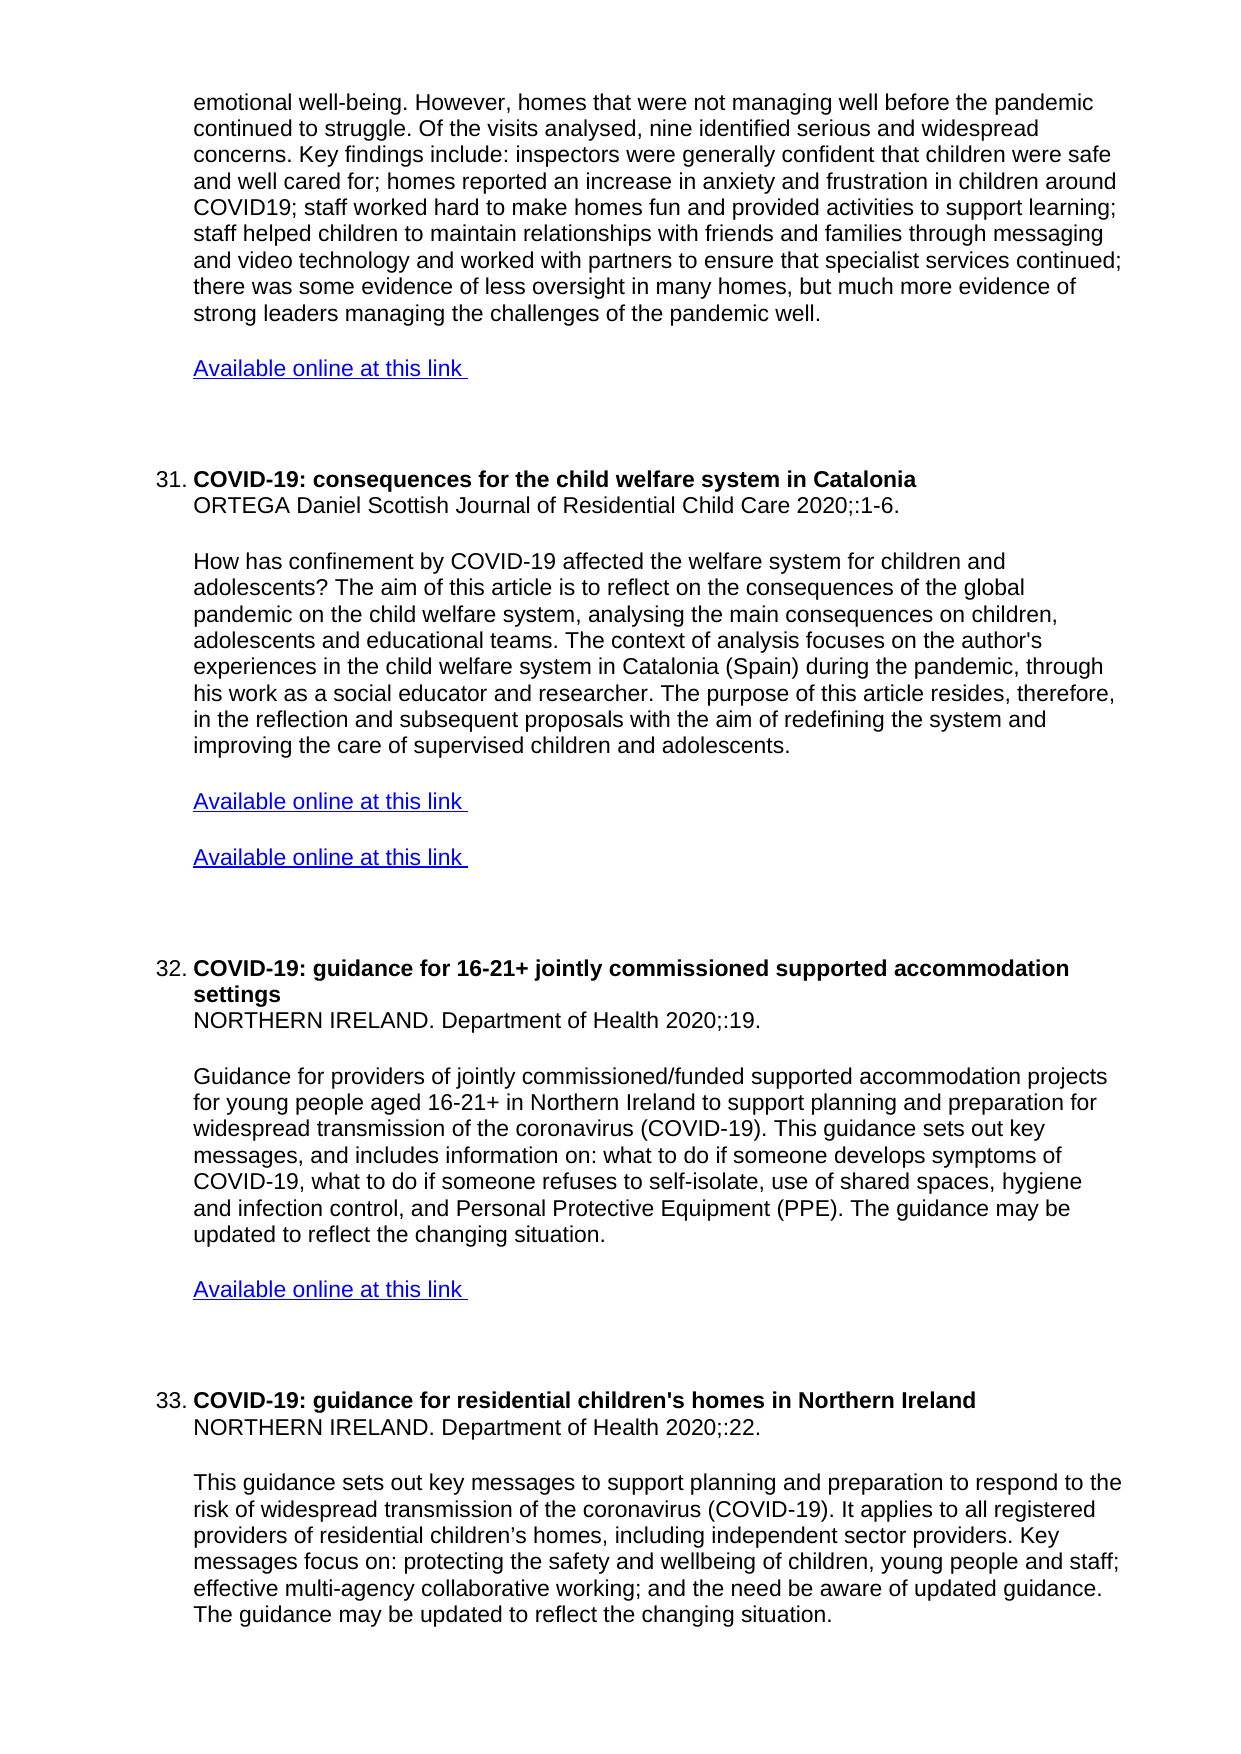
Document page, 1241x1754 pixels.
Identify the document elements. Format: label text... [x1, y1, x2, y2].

text This guidance sets out key messages to support planning and preparation to respond to the risk of widespread transmission of the coronavirus (COVID-19). It applies to all registered providers of residential children’s homes, including independent sector providers. Key messages focus on: protecting the safety and wellbeing of children, young people and staff; effective multi-agency collaborative working; and the need be aware of updated guidance. The guidance may be updated to reflect the changing situation. [193, 1469, 1122, 1627]
text Available online at this link [193, 355, 1122, 381]
text Guidance for providers of jointly commissioned/funded supported accommodation projects for young people aged 16-21+ in Northern Ireland to support planning and preparation for widespread transmission of the coronavirus (COVID-19). This guidance sets out key messages, and includes information on: what to do if someone develops symptoms of COVID-19, what to do if someone refuses to self-isolate, use of shared spaces, hygiene and infection control, and Personal Protective Equipment (PPE). The guidance may be updated to reflect the changing situation. [193, 1063, 1122, 1247]
text How has confinement by COVID-19 affected the welfare system for children and adolescents? The aim of this article is to reflect on the consequences of the global pandemic on the child welfare system, analysing the main consequences on children, adolescents and educational teams. The context of analysis focuses on the author's experiences in the child welfare system in Catalonia (Spain) during the pandemic, through his work as a social educator and researcher. The purpose of this article resides, therefore, in the reflection and subsequent proposals with the aim of redefining the system and improving the care of supervised children and adolescents. [193, 548, 1122, 759]
text Available online at this link [193, 1276, 1122, 1303]
text Available online at this link [193, 788, 1122, 814]
list COVID-19: guidance for residential children's homes in Northern Ireland NORTHERN IRELAND. Department of Health 2020;:22. [156, 1387, 1122, 1440]
list COVID-19: consequences for the child welfare system in Catalonia ORTEGA Daniel Scottish Journal of Residential Child Care 2020;:1-6. [156, 466, 1122, 519]
text Available online at this link [193, 843, 1122, 870]
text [193, 89, 1122, 326]
list COVID-19: guidance for 16-21+ jointly commissioned supported accommodation settings NORTHERN IRELAND. Department of Health 2020;:19. [156, 954, 1122, 1033]
